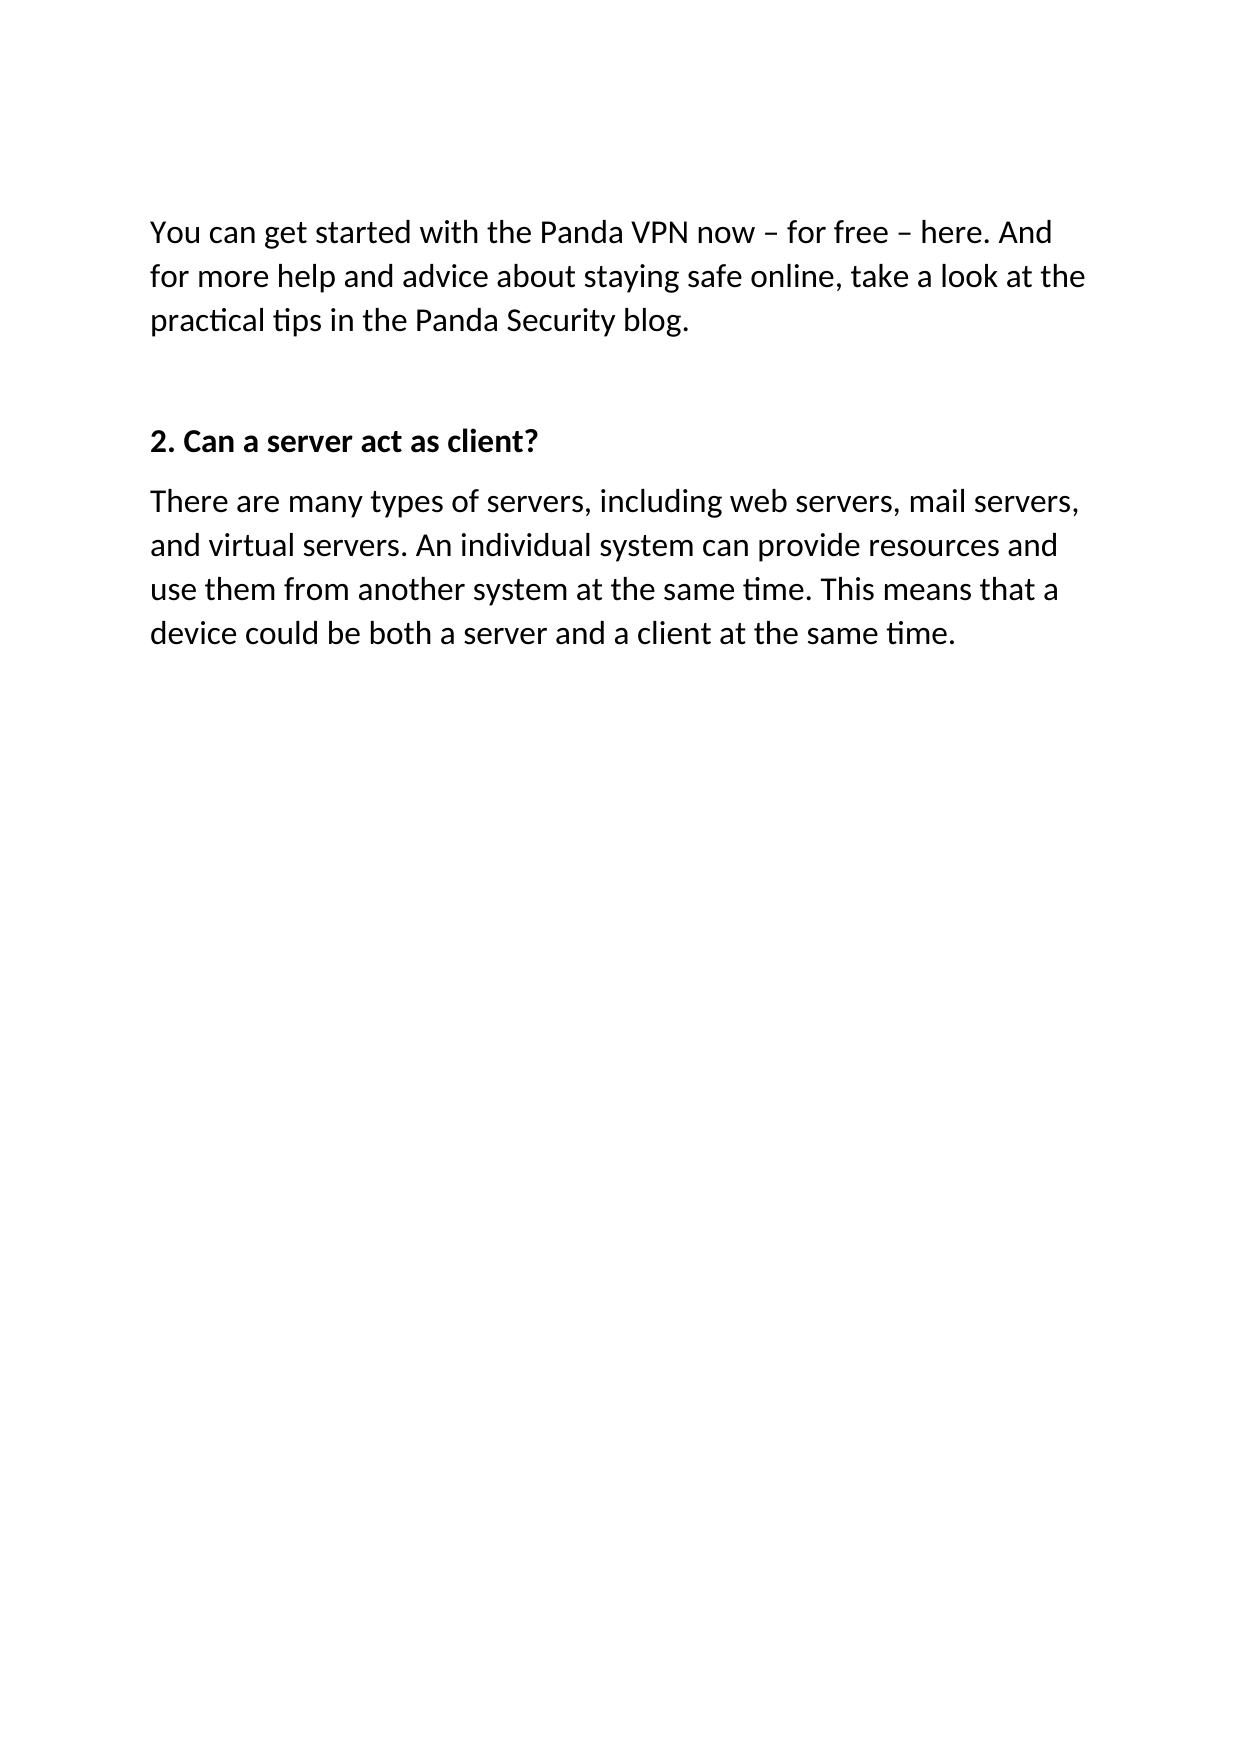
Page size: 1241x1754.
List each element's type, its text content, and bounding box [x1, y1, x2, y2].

text 2. Can a server act as client? [150, 420, 1090, 461]
text You can get started with the Panda VPN now – for free – here. And for more help and advice about staying safe online, take a look at the practical tips in the Panda Security blog. [150, 211, 1090, 339]
text There are many types of servers, including web servers, mail servers, and virtual servers. An individual system can provide resources and use them from another system at the same time. This means that a device could be both a server and a client at the same time. [150, 480, 1090, 653]
